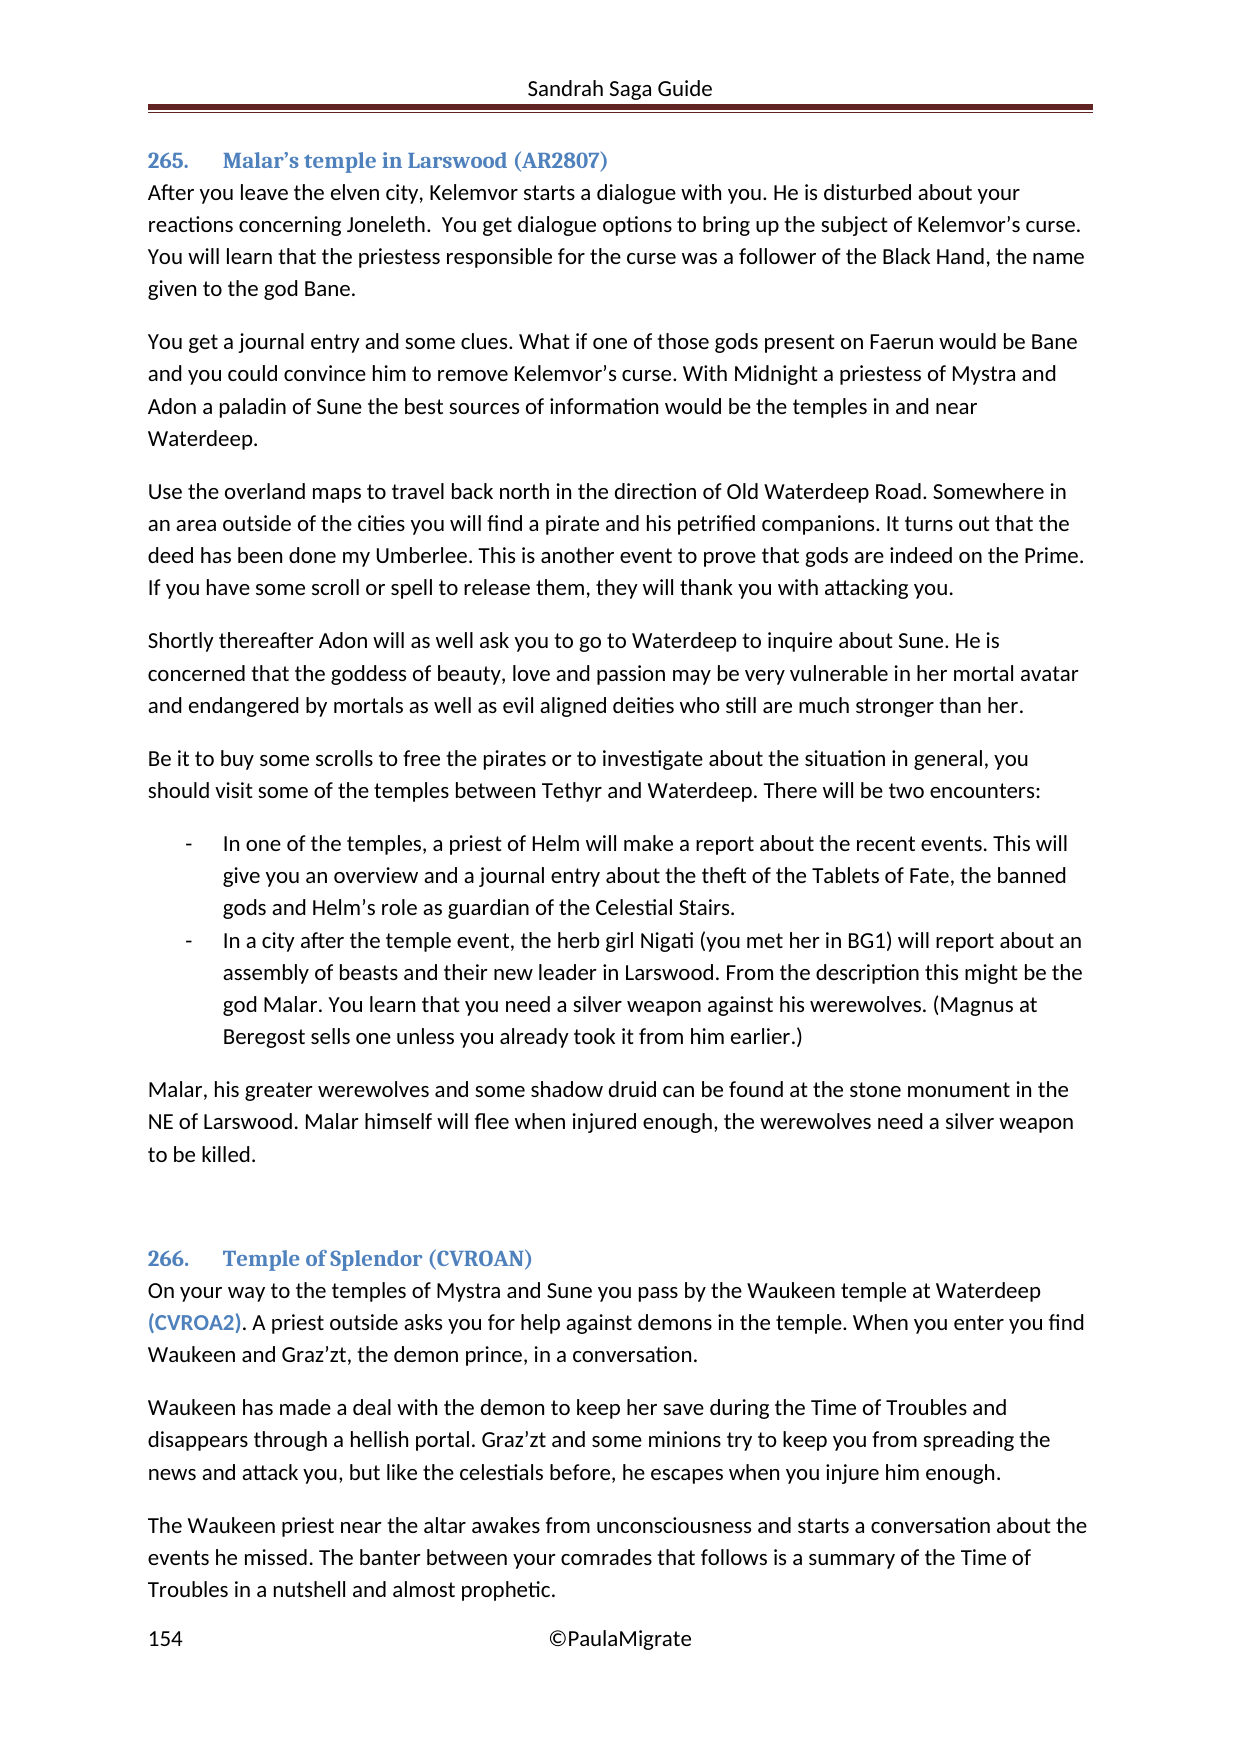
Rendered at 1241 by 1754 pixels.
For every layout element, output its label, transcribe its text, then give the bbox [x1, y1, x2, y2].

list In one of the temples, a priest of Helm will make a report about the recent events. This will give you an overview and a journal entry about the theft of the Tablets of Fate, the banned gods and Helm’s role as guardian of the Celestial Stairs. [185, 829, 1093, 922]
text Be it to buy some scrolls to free the pirates or to investigate about the situation in general, you should visit some of the temples between Tethyr and Waterdeep. There will be two encounters: [148, 744, 1093, 804]
subtitle Malar’s temple in Larswood (AR2807) [148, 148, 1093, 174]
subtitle Temple of Splendor (CVROAN) [148, 1246, 1093, 1272]
text Use the overland maps to travel back north in the direction of Old Waterdeep Road. Somewhere in an area outside of the cities you will find a pirate and his petrified companions. It turns out that the deed has been done my Umberlee. This is another event to prove that gods are indeed on the Prime. If you have some scroll or spell to release them, they will thank you with attacking you. [148, 477, 1093, 602]
text After you leave the elven city, Kelemvor starts a dialogue with you. He is disturbed about your reactions concerning Joneleth. You get dialogue options to bring up the subject of Kelemvor’s curse. You will learn that the priestess responsible for the curse was a follower of the Black Hand, the name given to the god Bane. [148, 178, 1093, 302]
text Waukeen has made a deal with the demon to keep her save during the Time of Troubles and disappears through a hellish portal. Graz’zt and some minions try to keep you from spreading the news and attack you, but like the celestials before, he escapes when you injure him enough. [148, 1393, 1093, 1486]
text The Waukeen priest near the altar awakes from unconsciousness and starts a conversation about the events he missed. The banter between your comrades that follows is a summary of the Time of Troubles in a nutshell and almost prophetic. [148, 1511, 1093, 1603]
text Shortly thereafter Adon will as well ask you to go to Waterdeep to inquire about Sune. He is concerned that the goddess of beauty, love and passion may be very vulnerable in her mortal avatar and endangered by mortals as well as evil aligned deities who still are much stronger than her. [148, 627, 1093, 719]
text You get a journal entry and some clues. What if one of those gods present on Faerun would be Bane and you could convince him to remove Kelemvor’s curse. With Midnight a priestess of Mystra and Adon a paladin of Sune the best sources of information would be the temples in and near Waterdeep. [148, 327, 1093, 452]
text Malar, his greater werewolves and some shadow druid can be found at the stone monument in the NE of Larswood. Malar himself will flee when injured enough, the werewolves need a silver weapon to be killed. [148, 1075, 1093, 1168]
text On your way to the temples of Mystra and Sune you pass by the Waukeen temple at Waterdeep (CVROA2). A priest outside asks you for help against demons in the temple. When you enter you find Waukeen and Graz’zt, the demon prince, in a conversation. [148, 1276, 1093, 1368]
list In a city after the temple event, the herb girl Nigati (you met her in BG1) will report about an assembly of beasts and their new leader in Larswood. From the description this might be the god Malar. You learn that you need a silver weapon against his werewolves. (Magnus at Beregost sells one unless you already took it from him earlier.) [185, 926, 1093, 1050]
